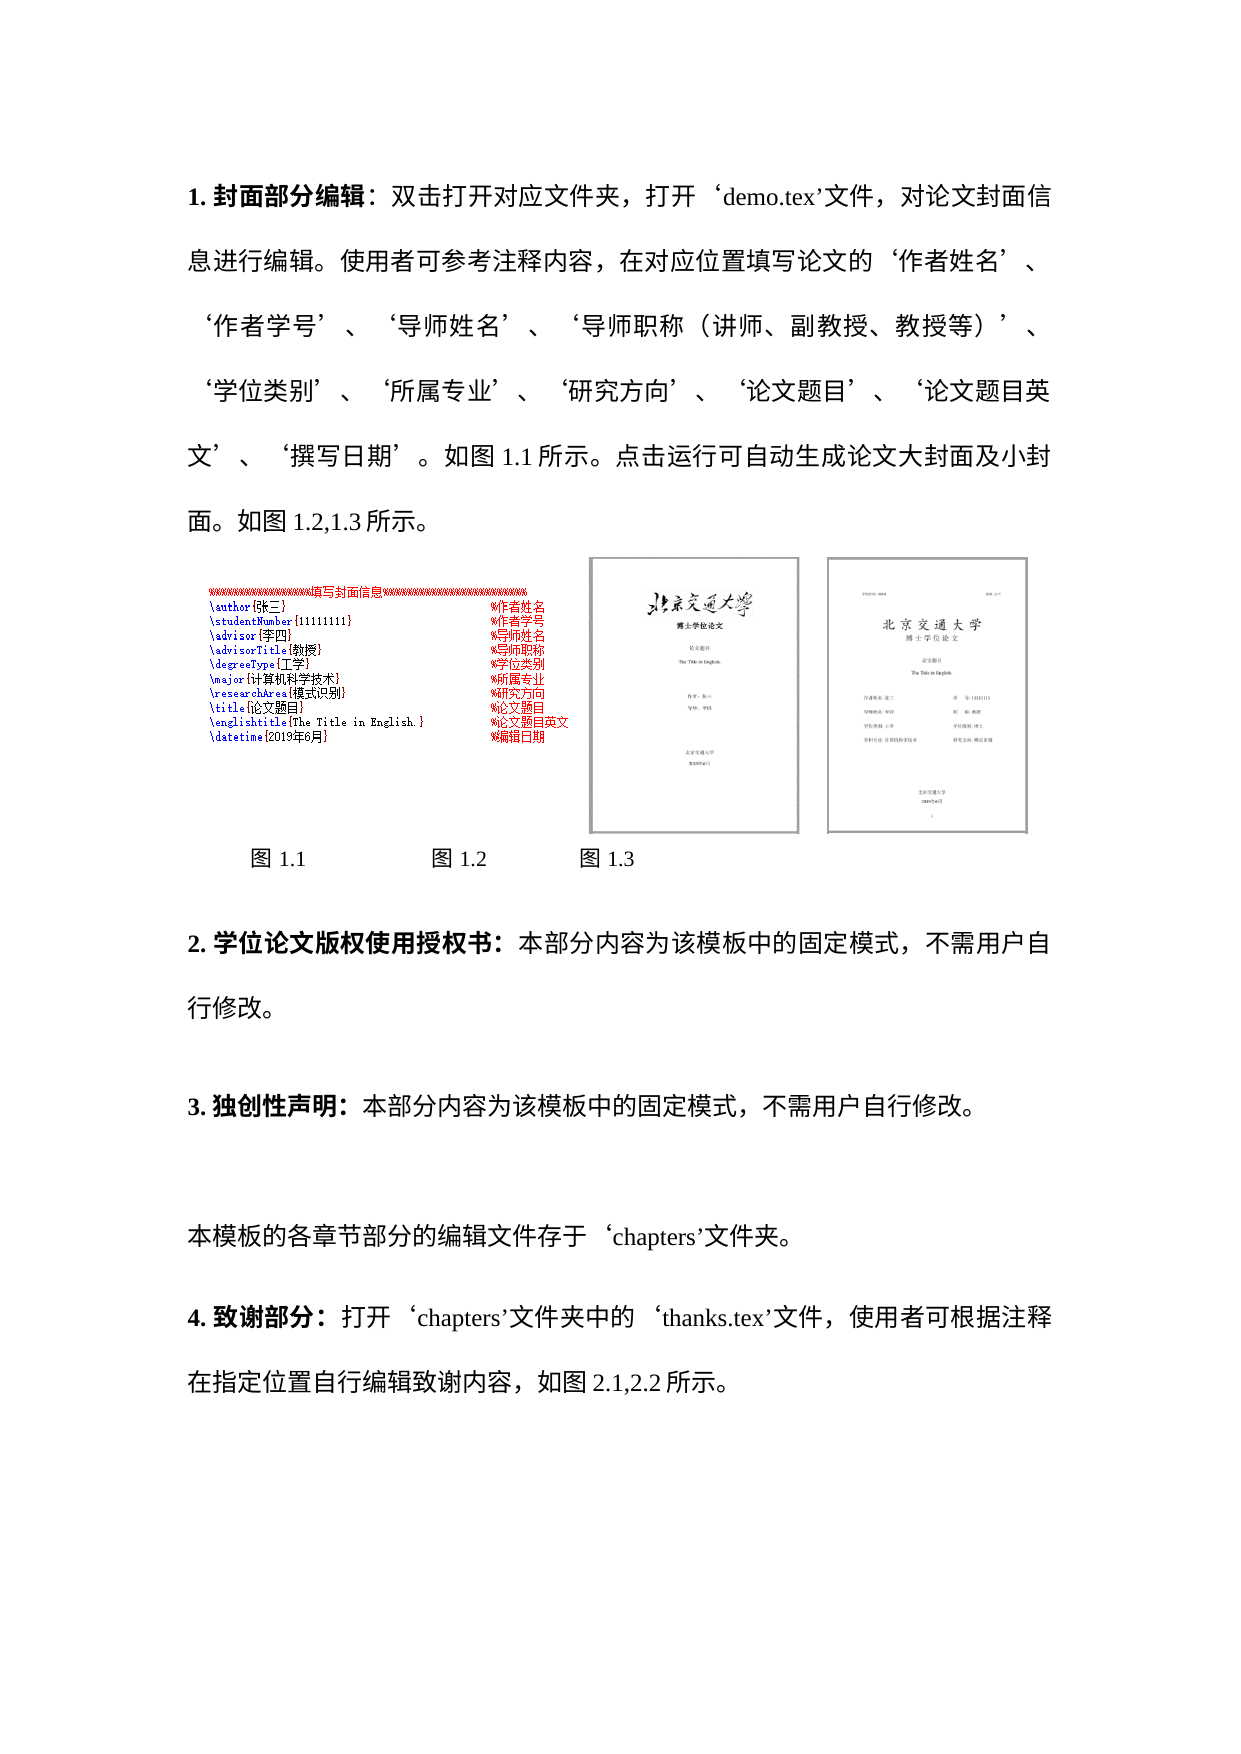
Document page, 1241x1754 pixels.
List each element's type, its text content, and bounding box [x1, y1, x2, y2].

picture [206, 581, 572, 760]
picture [588, 557, 800, 834]
text 1. 封面部分编辑：双击打开对应文件夹，打开‘demo.tex’文件，对论文封面信息进行编辑。使用者可参考注释内容，在对应位置填写论文的‘作者姓名’、‘作者学号’、‘导师姓名’、‘导师职称（讲师、副教授、教授等）’、‘学位类别’、‘所属专业’、‘研究方向’、‘论文题目’、‘论文题目英文’、‘撰写日期’。如图1.1所示。点击运行可自动生成论文大封面及小封面。如图1.2,1.3所示。 [187, 162, 1053, 552]
text 2. 学位论文版权使用授权书：本部分内容为该模板中的固定模式，不需用户自行修改。 [187, 909, 1053, 1039]
text 3. 独创性声明：本部分内容为该模板中的固定模式，不需用户自行修改。 [187, 1072, 1053, 1137]
text 本模板的各章节部分的编辑文件存于‘chapters’文件夹。 [187, 1202, 1053, 1267]
text 4. 致谢部分：打开‘chapters’文件夹中的‘thanks.tex’文件，使用者可根据注释在指定位置自行编辑致谢内容，如图2.1,2.2所示。 [187, 1283, 1053, 1413]
picture [827, 557, 1028, 834]
